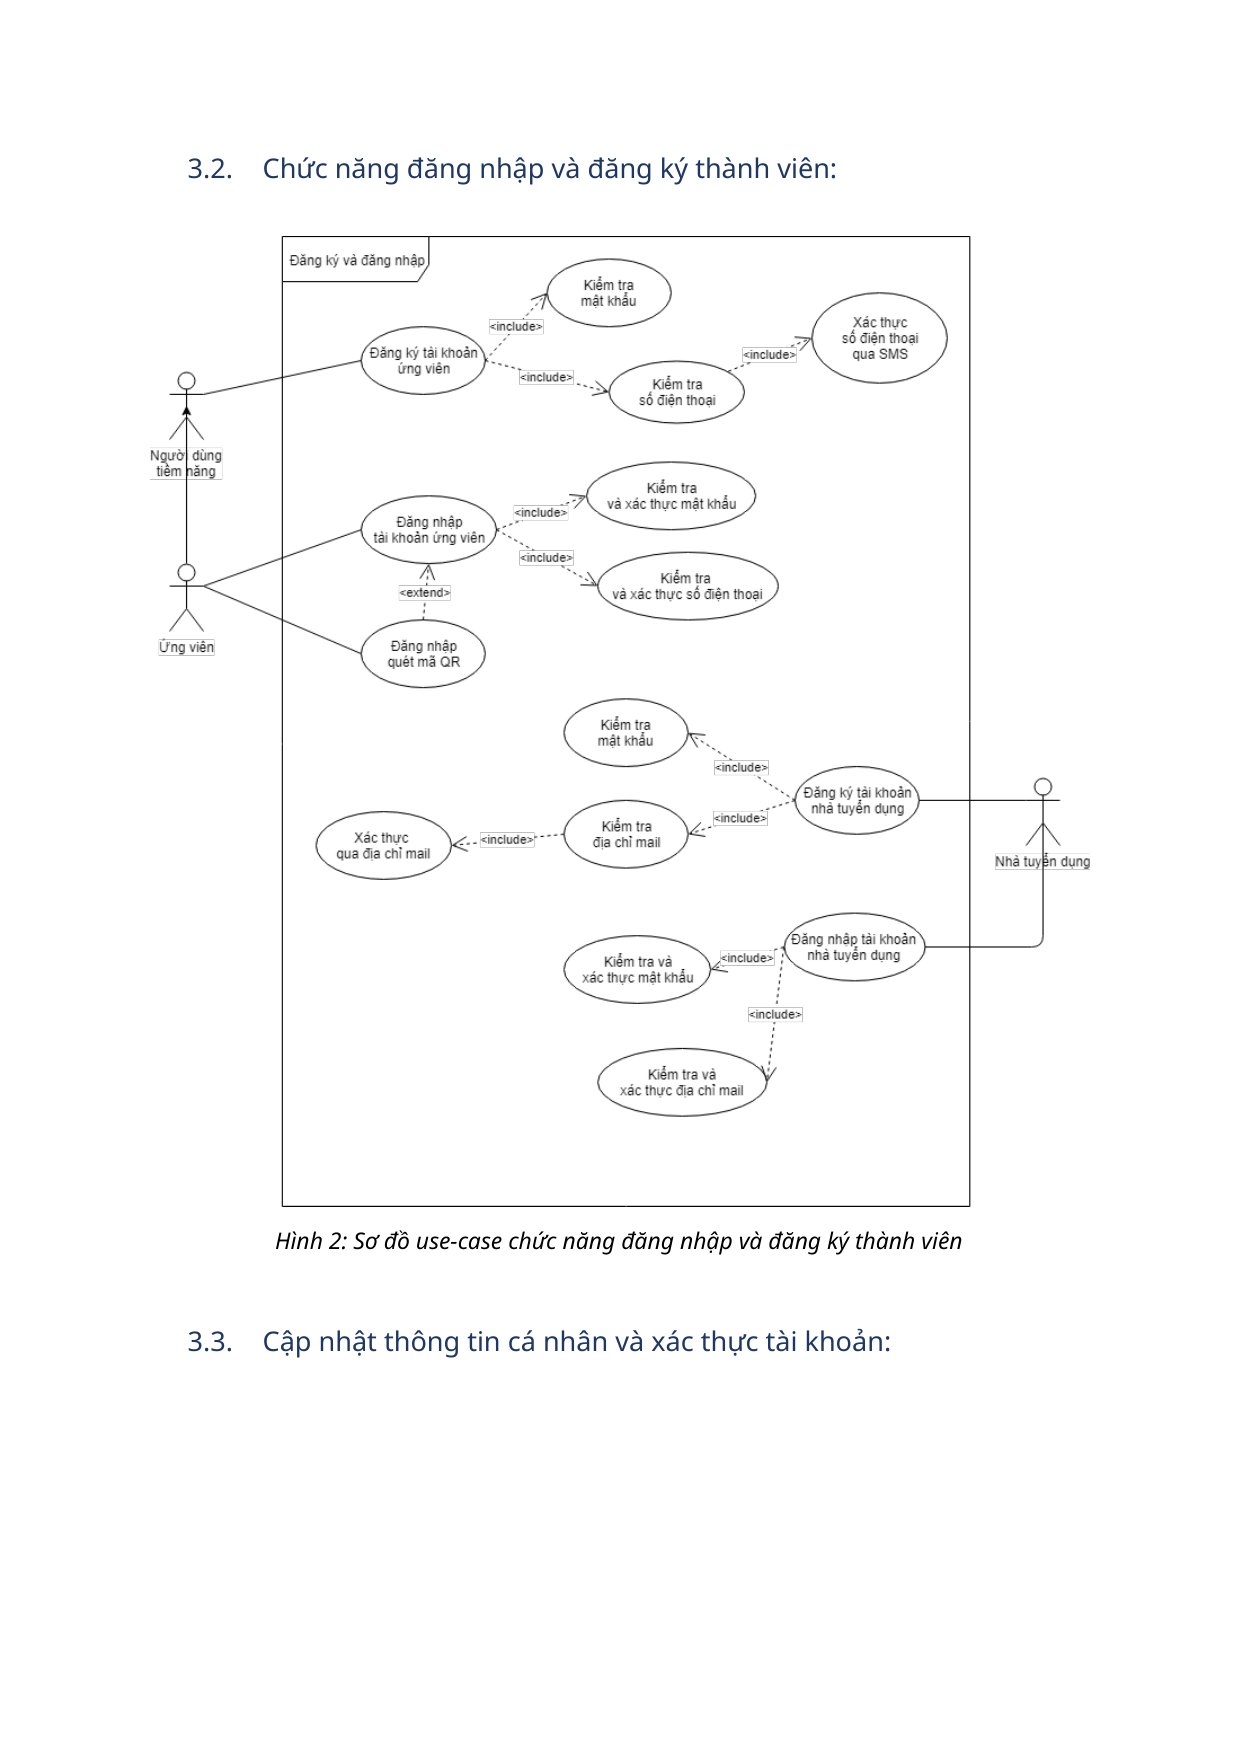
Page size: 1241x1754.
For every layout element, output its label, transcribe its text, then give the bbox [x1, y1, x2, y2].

subtitle Cập nhật thông tin cá nhân và xác thực tài khoản: [187, 1322, 1090, 1359]
subtitle Chức năng đăng nhập và đăng ký thành viên: [187, 150, 1090, 187]
text Hình 2: Sơ đồ use-case chức năng đăng nhập và đăng ký thành viên [150, 1225, 1090, 1256]
picture [150, 236, 1091, 1207]
